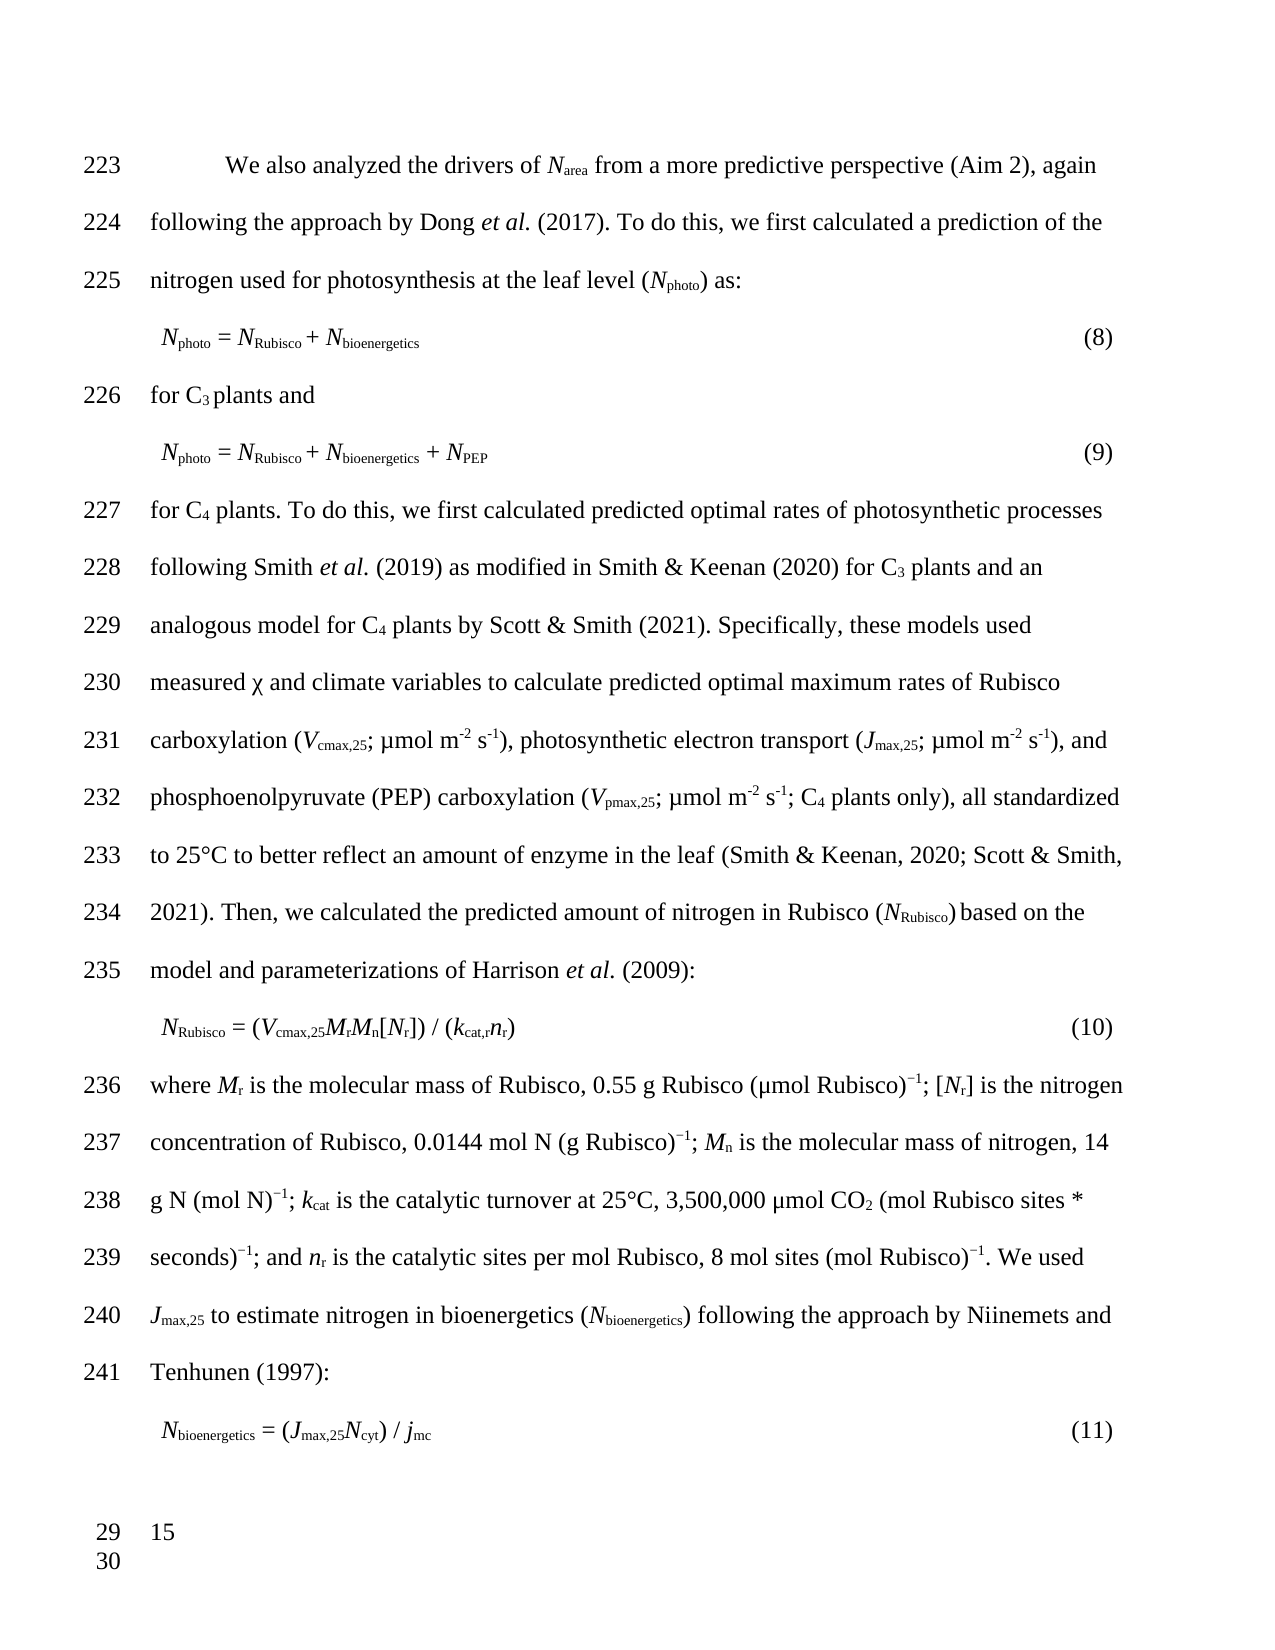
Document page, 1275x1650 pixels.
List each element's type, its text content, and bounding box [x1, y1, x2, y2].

table_header NRubisco = (Vcmax,25MrMn[Nr]) / (kcat,rnr) [150, 1012, 637, 1070]
table_header Nbioenergetics = (Jmax,25Ncyt) / jmc [150, 1415, 637, 1472]
table_header Nphoto = NRubisco + Nbioenergetics [150, 323, 637, 380]
table_header (8) [637, 323, 1124, 380]
text for C3 plants and [150, 380, 1125, 409]
text where Mr is the molecular mass of Rubisco, 0.55 g Rubisco (μmol Rubisco)−1; [Nr] is the nitrogen concentration of Rubisco, 0.0144 mol N (g Rubisco)−1; Mn is the molecular mass of nitrogen, 14 g N (mol N)−1; kcat is the catalytic turnover at 25°C, 3,500,000 μmol CO2 (mol Rubisco sites * seconds)−1; and nr is the catalytic sites per mol Rubisco, 8 mol sites (mol Rubisco)−1. We used Jmax,25 to estimate nitrogen in bioenergetics (Nbioenergetics) following the approach by Niinemets and Tenhunen (1997): [150, 1070, 1125, 1386]
text We also analyzed the drivers of Narea from a more predictive perspective (Aim 2), again following the approach by Dong et al. (2017). To do this, we first calculated a prediction of the nitrogen used for photosynthesis at the leaf level (Nphoto) as: [150, 150, 1125, 294]
table_header (9) [637, 438, 1124, 495]
table_header (10) [637, 1012, 1124, 1070]
table_header (11) [637, 1415, 1124, 1472]
text for C4 plants. To do this, we first calculated predicted optimal rates of photosynthetic processes following Smith et al. (2019) as modified in Smith & Keenan (2020) for C3 plants and an analogous model for C4 plants by Scott & Smith (2021). Specifically, these models used measured χ and climate variables to calculate predicted optimal maximum rates of Rubisco carboxylation (Vcmax,25; µmol m-2 s-1), photosynthetic electron transport (Jmax,25; µmol m-2 s-1), and phosphoenolpyruvate (PEP) carboxylation (Vpmax,25; µmol m-2 s-1; C4 plants only), all standardized to 25°C to better reflect an amount of enzyme in the leaf (Smith & Keenan, 2020; Scott & Smith, 2021). Then, we calculated the predicted amount of nitrogen in Rubisco (NRubisco) based on the model and parameterizations of Harrison et al. (2009): [150, 495, 1125, 983]
table_header Nphoto = NRubisco + Nbioenergetics + NPEP [150, 438, 637, 495]
